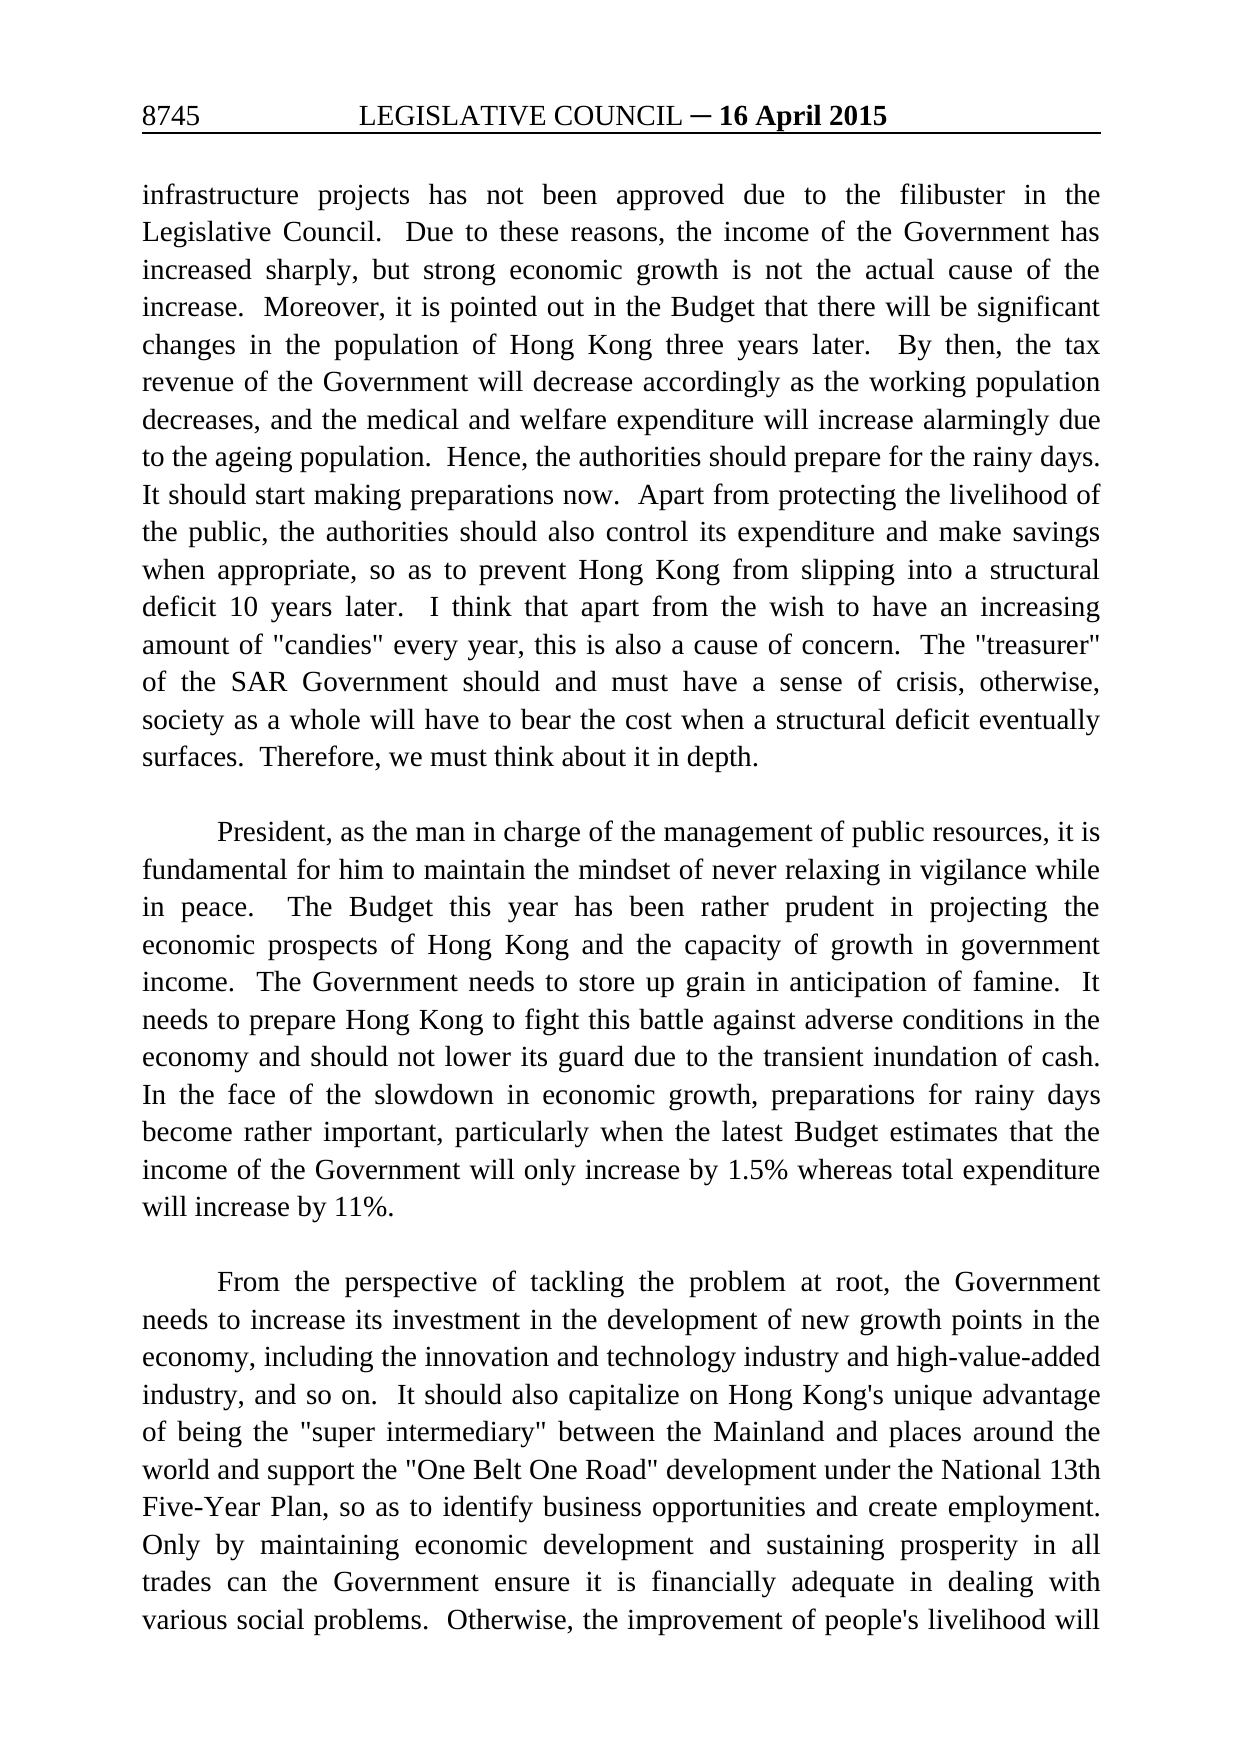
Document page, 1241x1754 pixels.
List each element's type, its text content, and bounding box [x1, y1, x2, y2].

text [142, 173, 1101, 773]
text President, as the man in charge of the management of public resources, it is fundamental for him to maintain the mindset of never relaxing in vigilance while in peace. The Budget this year has been rather prudent in projecting the economic prospects of Hong Kong and the capacity of growth in government income. The Government needs to store up grain in anticipation of famine. It needs to prepare Hong Kong to fight this battle against adverse conditions in the economy and should not lower its guard due to the transient inundation of cash. In the face of the slowdown in economic growth, preparations for rainy days become rather important, particularly when the latest Budget estimates that the income of the Government will only increase by 1.5% whereas total expenditure will increase by 11%. [142, 811, 1101, 1223]
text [142, 1261, 1101, 1636]
